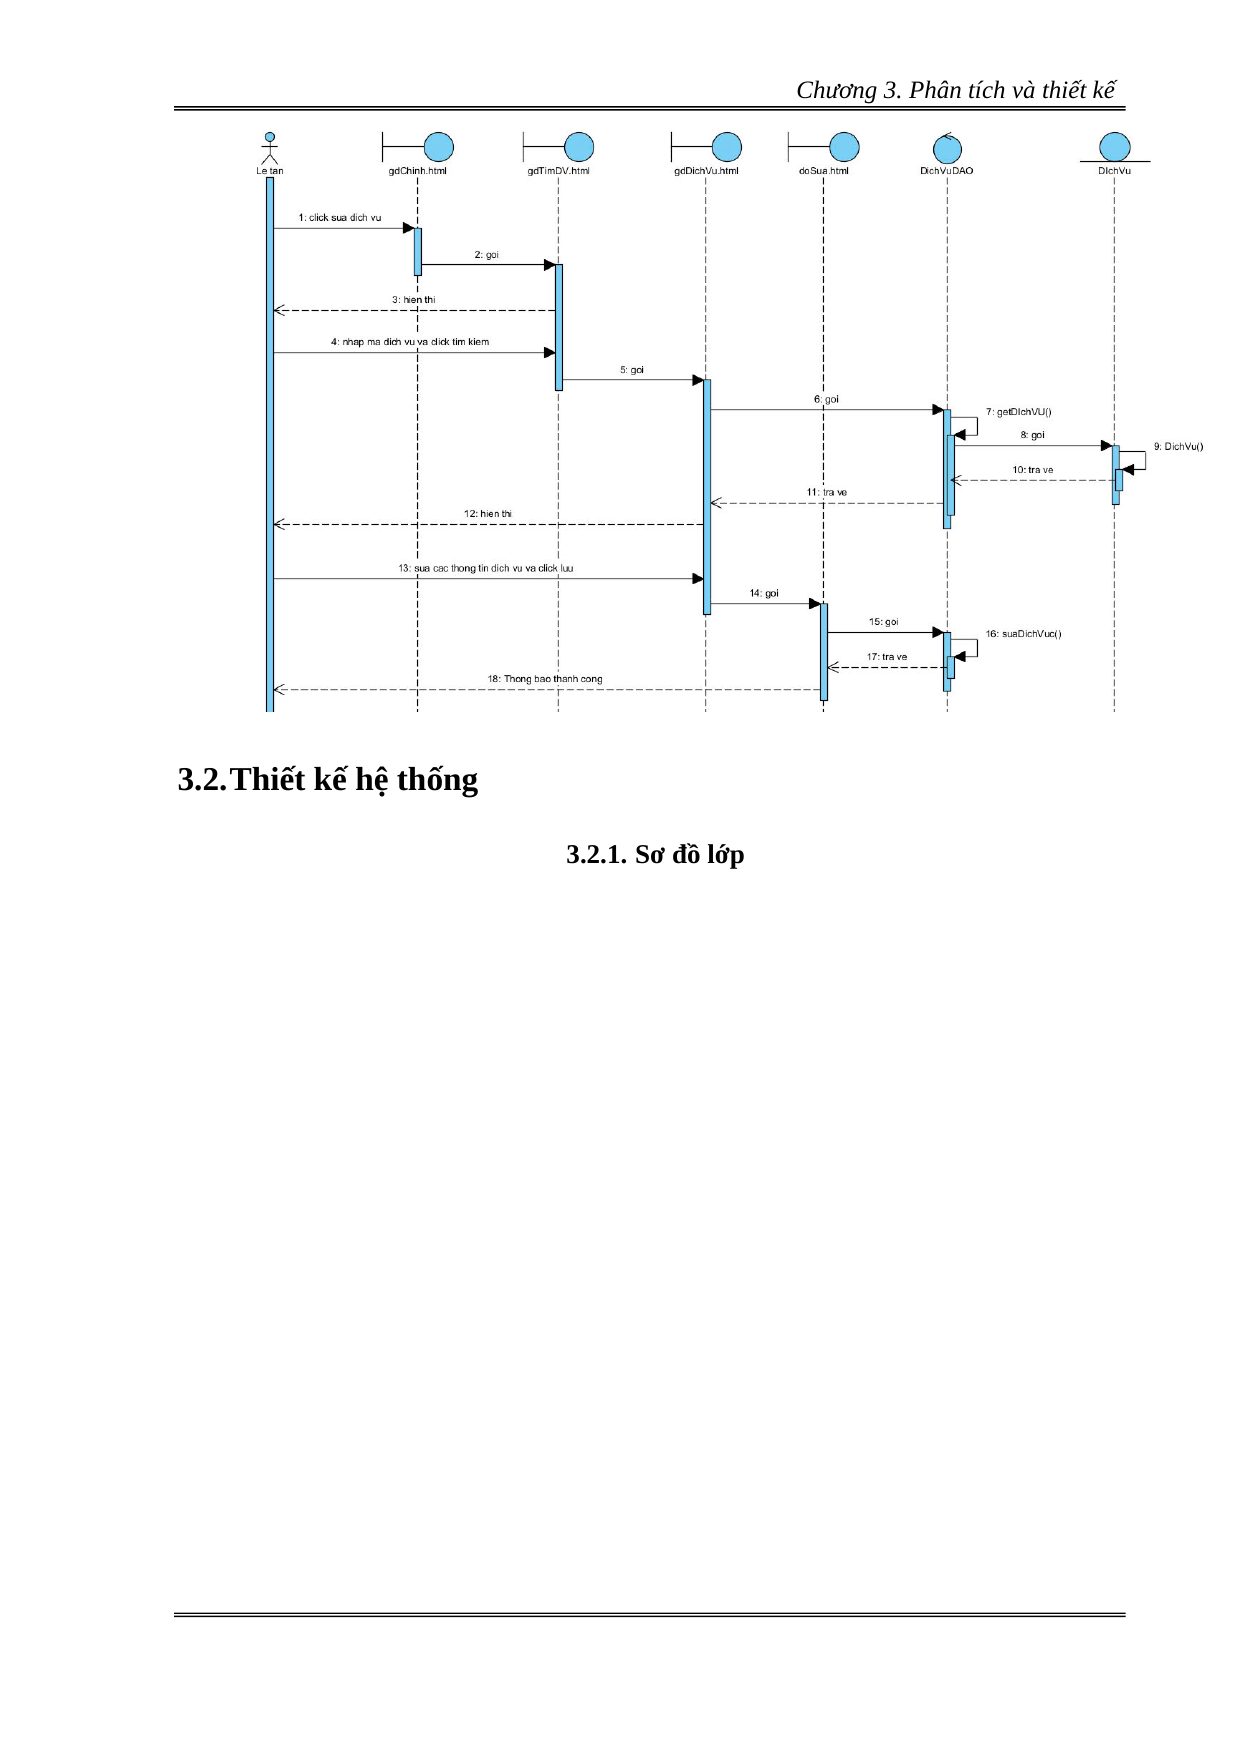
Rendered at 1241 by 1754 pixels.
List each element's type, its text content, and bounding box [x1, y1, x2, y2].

subtitle Thiết kế hệ thống [177, 759, 1134, 797]
picture [245, 118, 1216, 712]
subtitle Sơ đồ lớp [177, 838, 1134, 869]
